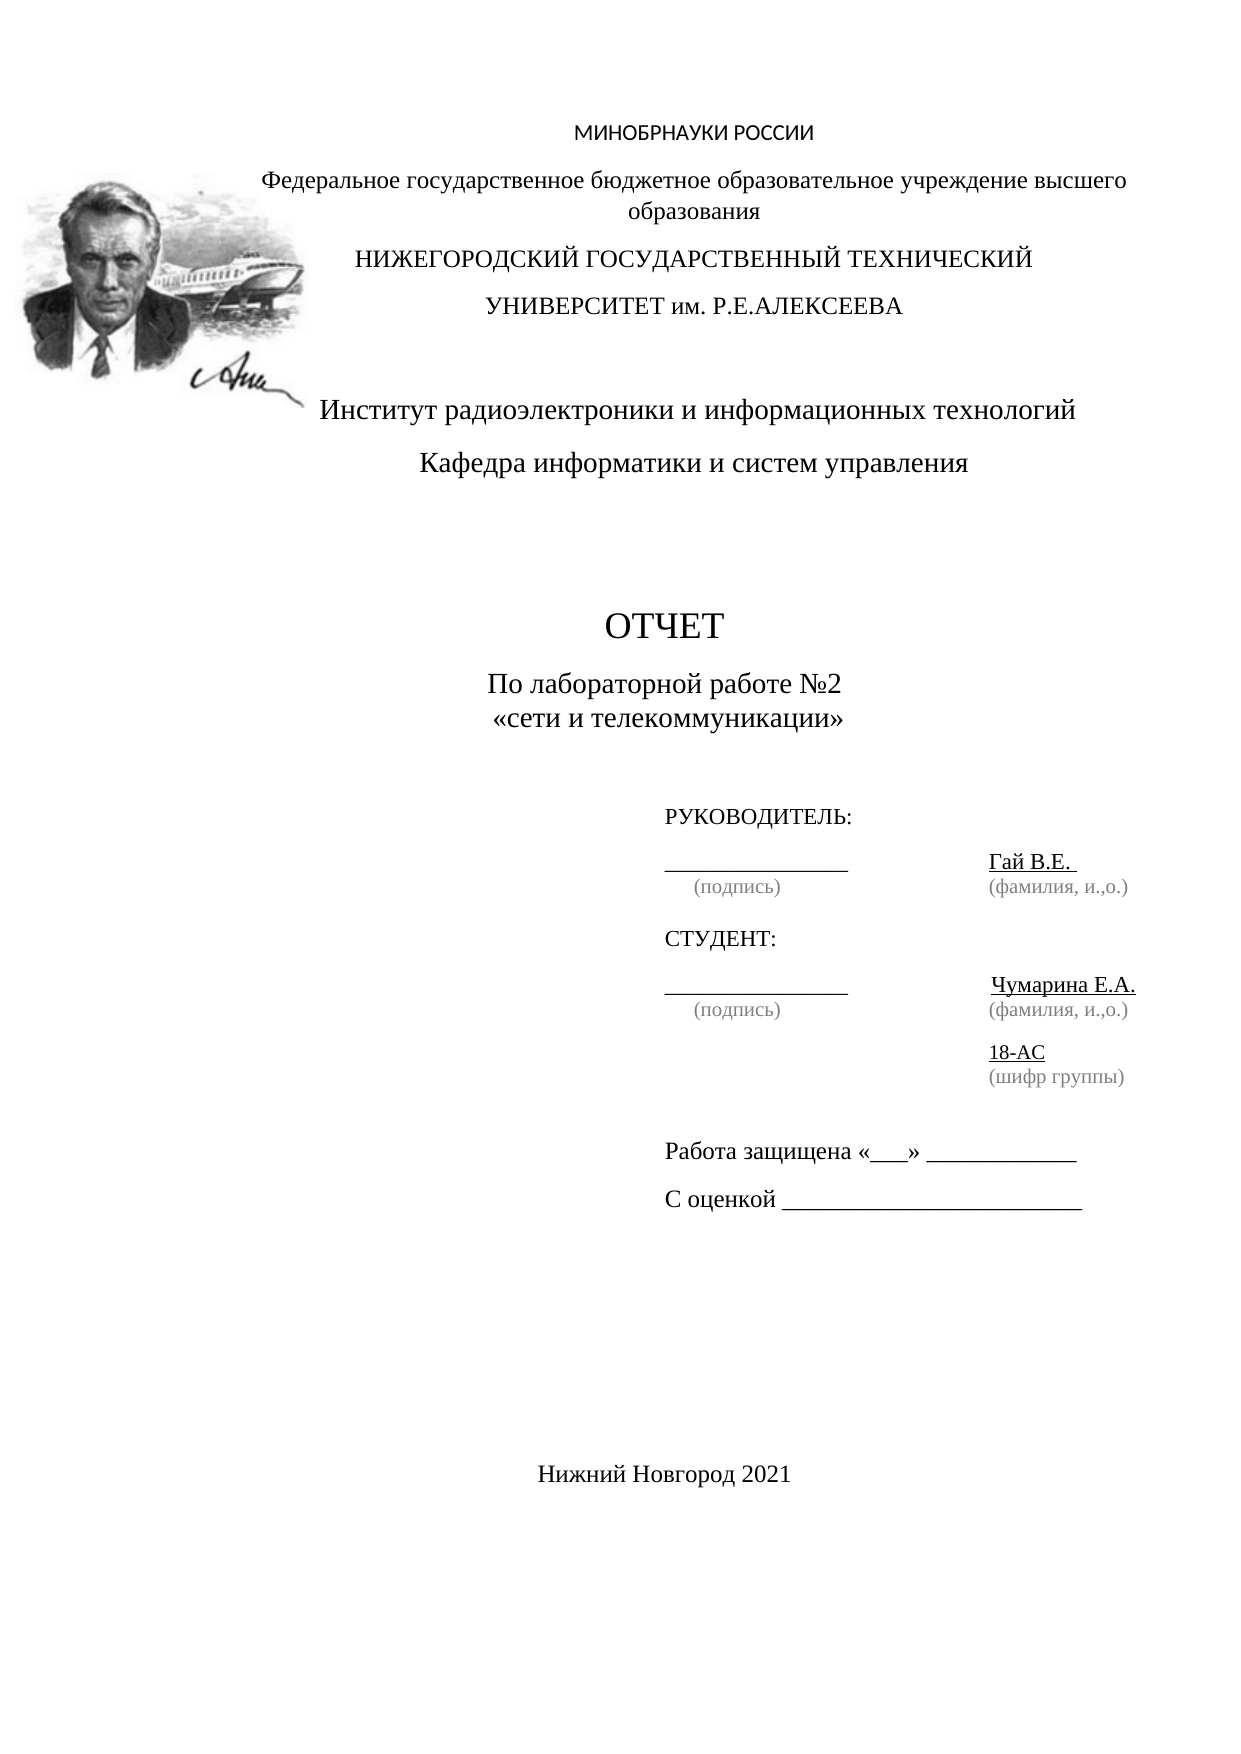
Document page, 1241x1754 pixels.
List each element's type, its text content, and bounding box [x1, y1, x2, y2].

text НИЖЕГОРОДСКИЙ ГОСУДАРСТВЕННЫЙ ТЕХНИЧЕСКИЙ [236, 244, 1152, 272]
text Институт радиоэлектроники и информационных технологий [236, 392, 1152, 426]
text Нижний Новгород 2021 [177, 1459, 1152, 1488]
text ________________ Чумарина Е.А. [664, 971, 1152, 997]
text ________________ Гай В.Е. [664, 848, 1152, 874]
text С оценкой ________________________ [664, 1184, 1152, 1212]
text Работа защищена «___» ____________ [664, 1136, 1152, 1165]
text Федеральное государственное бюджетное образовательное учреждение высшего образования [236, 165, 1152, 225]
text (подпись) (фамилия, и.,о.) [664, 997, 1152, 1021]
text МИНОБРНАУКИ РОССИИ [236, 118, 1152, 146]
text ОТЧЕТ [177, 603, 1152, 646]
text УНИВЕРСИТЕТ им. Р.Е.АЛЕКСЕЕВА [236, 291, 1152, 320]
text По лабораторной работе №2 «сети и телекоммуникации» [177, 666, 1152, 733]
text Кафедра информатики и систем управления [236, 445, 1152, 478]
text РУКОВОДИТЕЛЬ: [664, 803, 1152, 829]
text 18-АС [664, 1040, 1152, 1064]
text (подпись) (фамилия, и.,о.) [664, 874, 1152, 898]
text (шифр группы) [664, 1064, 1152, 1088]
text СТУДЕНТ: [664, 926, 1152, 952]
